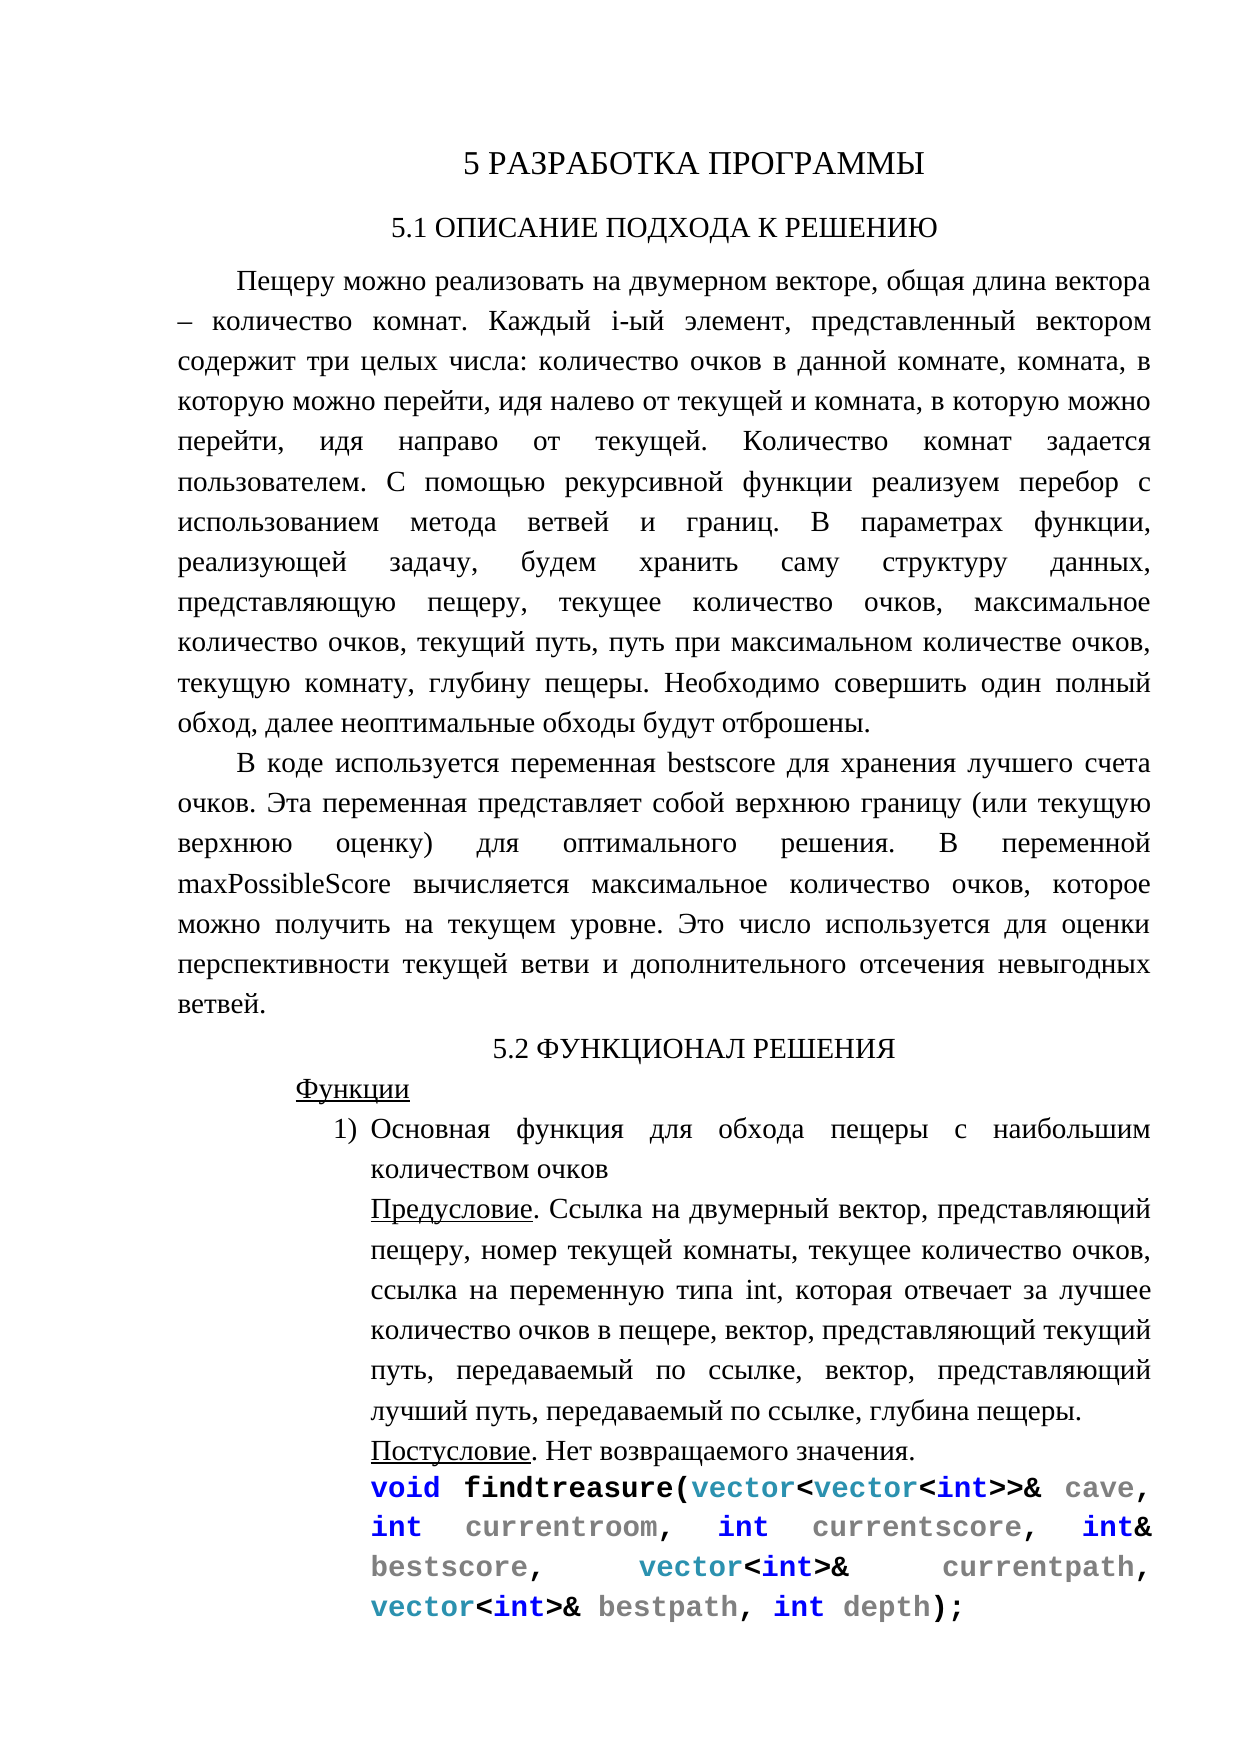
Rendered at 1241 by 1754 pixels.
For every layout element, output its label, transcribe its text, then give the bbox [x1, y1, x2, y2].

text Функции [236, 1071, 1152, 1104]
subtitle 5 РАЗРАБОТКА ПРОГРАММЫ [177, 143, 1152, 181]
text Предусловие. Ссылка на двумерный вектор, представляющий пещеру, номер текущей комнаты, текущее количество очков, ссылка на переменную типа int, которая отвечает за лучшее количество очков в пещере, вектор, представляющий текущий путь, передаваемый по ссылке, вектор, представляющий лучший путь, передаваемый по ссылке, глубина пещеры. [370, 1192, 1152, 1426]
list Основная функция для обхода пещеры с наибольшим количеством очков [333, 1111, 1152, 1185]
text В коде используется переменная bestscore для хранения лучшего счета очков. Эта переменная представляет собой верхнюю границу (или текущую верхнюю оценку) для оптимального решения. В переменной maxPossibleScore вычисляется максимальное количество очков, которое можно получить на текущем уровне. Это число используется для оценки перспективности текущей ветви и дополнительного отсечения невыгодных ветвей. [177, 745, 1152, 1020]
subtitle 5.1 ОПИСАНИЕ ПОДХОДА К РЕШЕНИЮ [177, 210, 1152, 243]
subtitle 5.2 ФУНКЦИОНАЛ РЕШЕНИЯ [177, 1031, 1152, 1064]
text void findtreasure(vector<vector<int>>& cave, int currentroom, int currentscore, int& bestscore, vector<int>& currentpath, vector<int>& bestpath, int depth); [370, 1473, 1152, 1625]
text Постусловие. Нет возвращаемого значения. [370, 1433, 1152, 1466]
text Пещеру можно реализовать на двумерном векторе, общая длина вектора – количество комнат. Каждый i-ый элемент, представленный вектором содержит три целых числа: количество очков в данной комнате, комната, в которую можно перейти, идя налево от текущей и комната, в которую можно перейти, идя направо от текущей. Количество комнат задается пользователем. С помощью рекурсивной функции реализуем перебор с использованием метода ветвей и границ. В параметрах функции, реализующей задачу, будем хранить саму структуру данных, представляющую пещеру, текущее количество очков, максимальное количество очков, текущий путь, путь при максимальном количестве очков, текущую комнату, глубину пещеры. Необходимо совершить один полный обход, далее неоптимальные обходы будут отброшены. [177, 263, 1152, 738]
